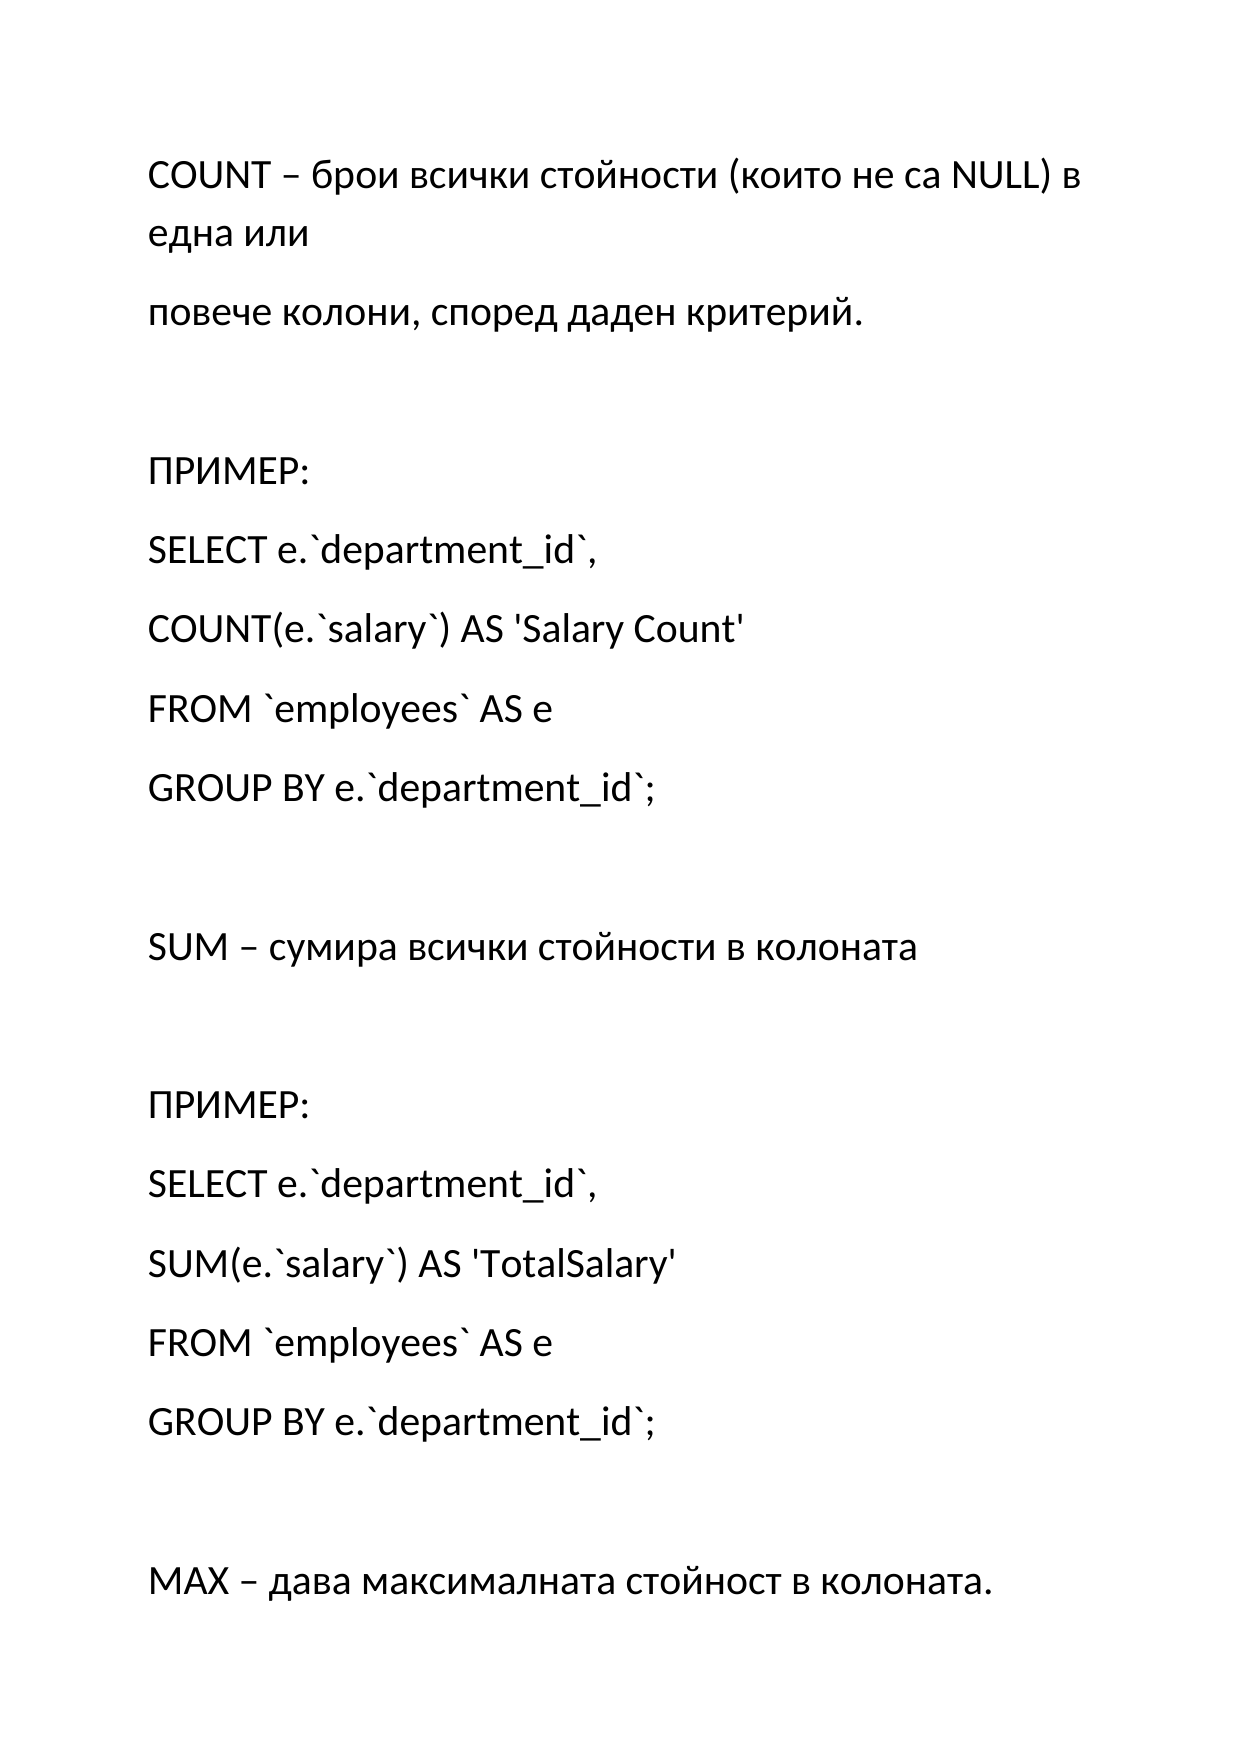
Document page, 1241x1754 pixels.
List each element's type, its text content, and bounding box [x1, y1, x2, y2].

text GROUP BY e.`department_id`; [148, 761, 1093, 812]
text COUNT – брои всички стойности (които не са NULL) в една или [148, 148, 1093, 257]
text SELECT e.`department_id`, [148, 1157, 1093, 1208]
text SELECT e.`department_id`, [148, 523, 1093, 574]
text ПРИМЕР: [148, 444, 1093, 495]
text FROM `employees` AS e [148, 682, 1093, 732]
text COUNT(e.`salary`) AS 'Salary Count' [148, 602, 1093, 653]
text SUM – сумира всички стойности в колоната [148, 919, 1093, 970]
text MAX – дава максималната стойност в колоната. [148, 1554, 1093, 1604]
text SUM(e.`salary`) AS 'TotalSalary' [148, 1237, 1093, 1287]
text ПРИМЕР: [148, 1078, 1093, 1129]
text FROM `employees` AS e [148, 1316, 1093, 1367]
text повече колони, според даден критерий. [148, 285, 1093, 336]
text GROUP BY e.`department_id`; [148, 1395, 1093, 1446]
